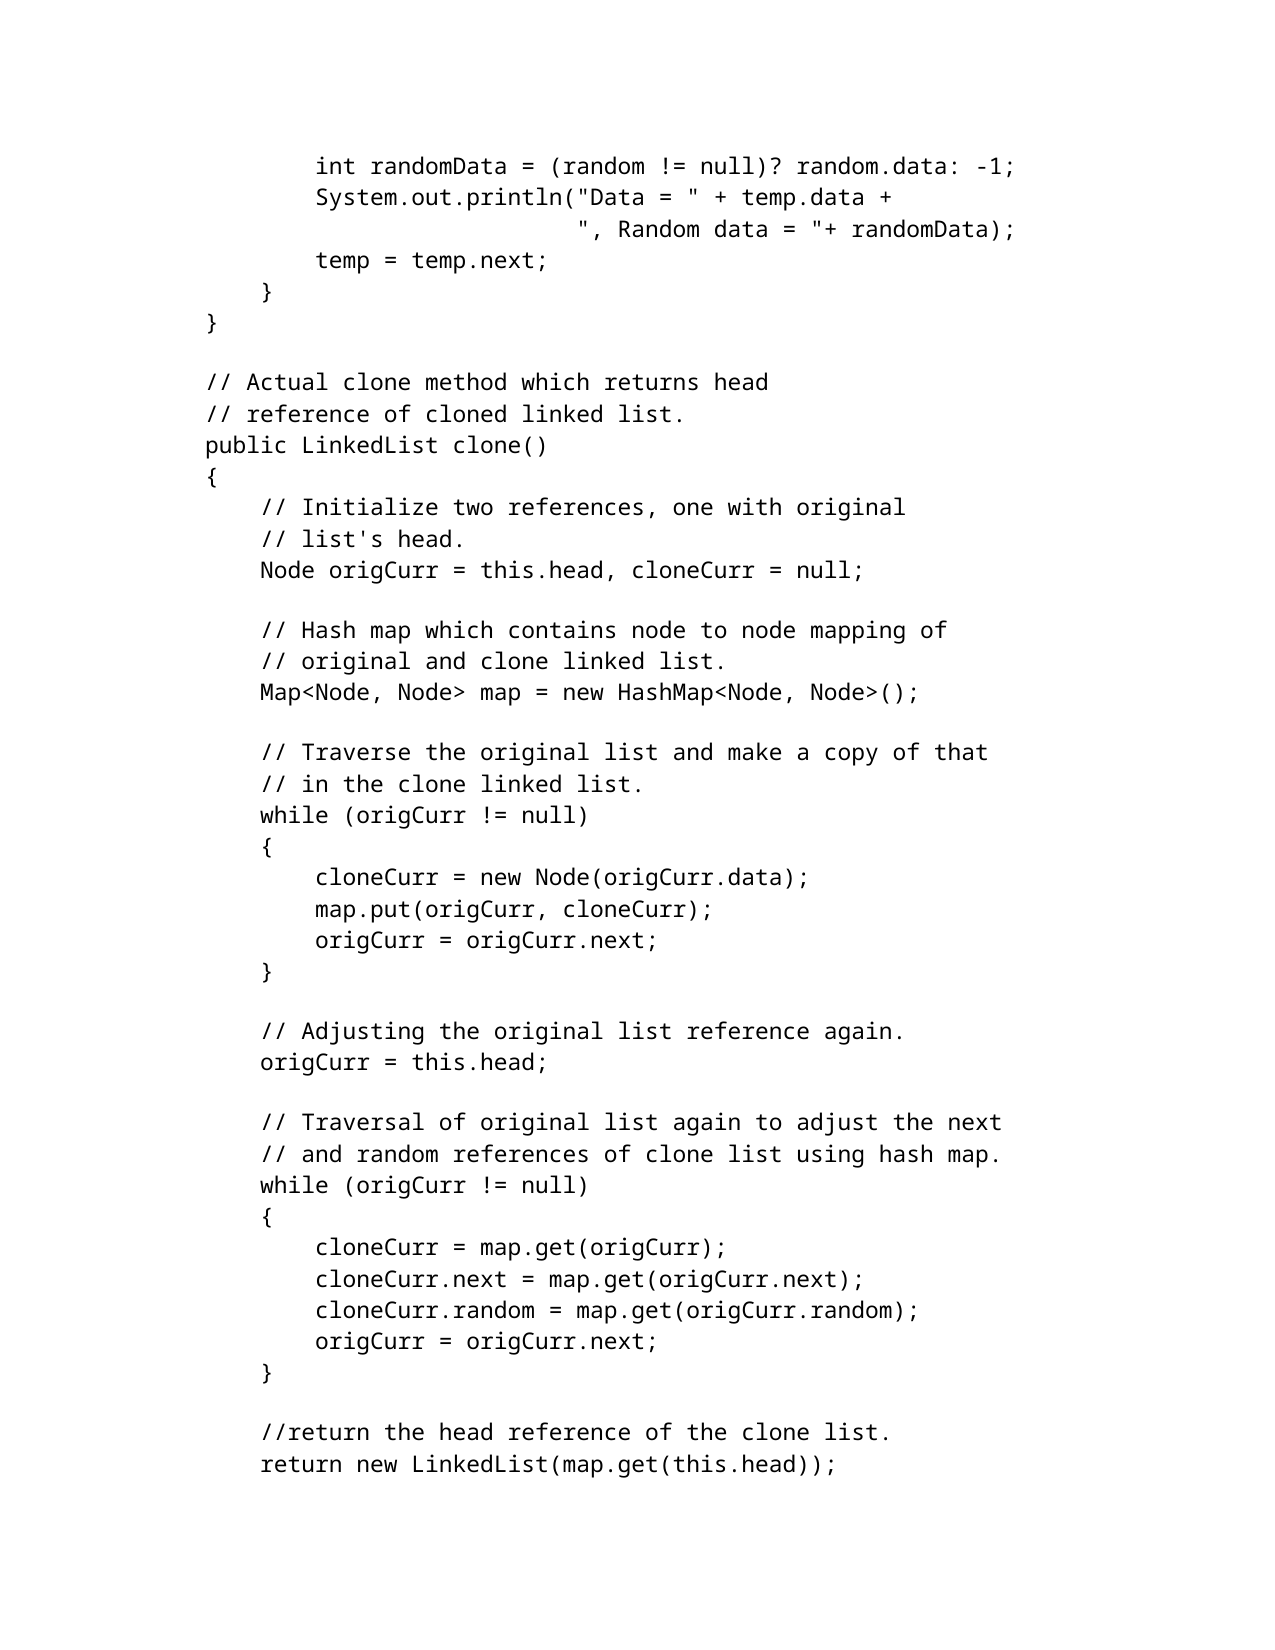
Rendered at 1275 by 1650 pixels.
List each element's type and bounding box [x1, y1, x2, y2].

text [150, 150, 1125, 1479]
